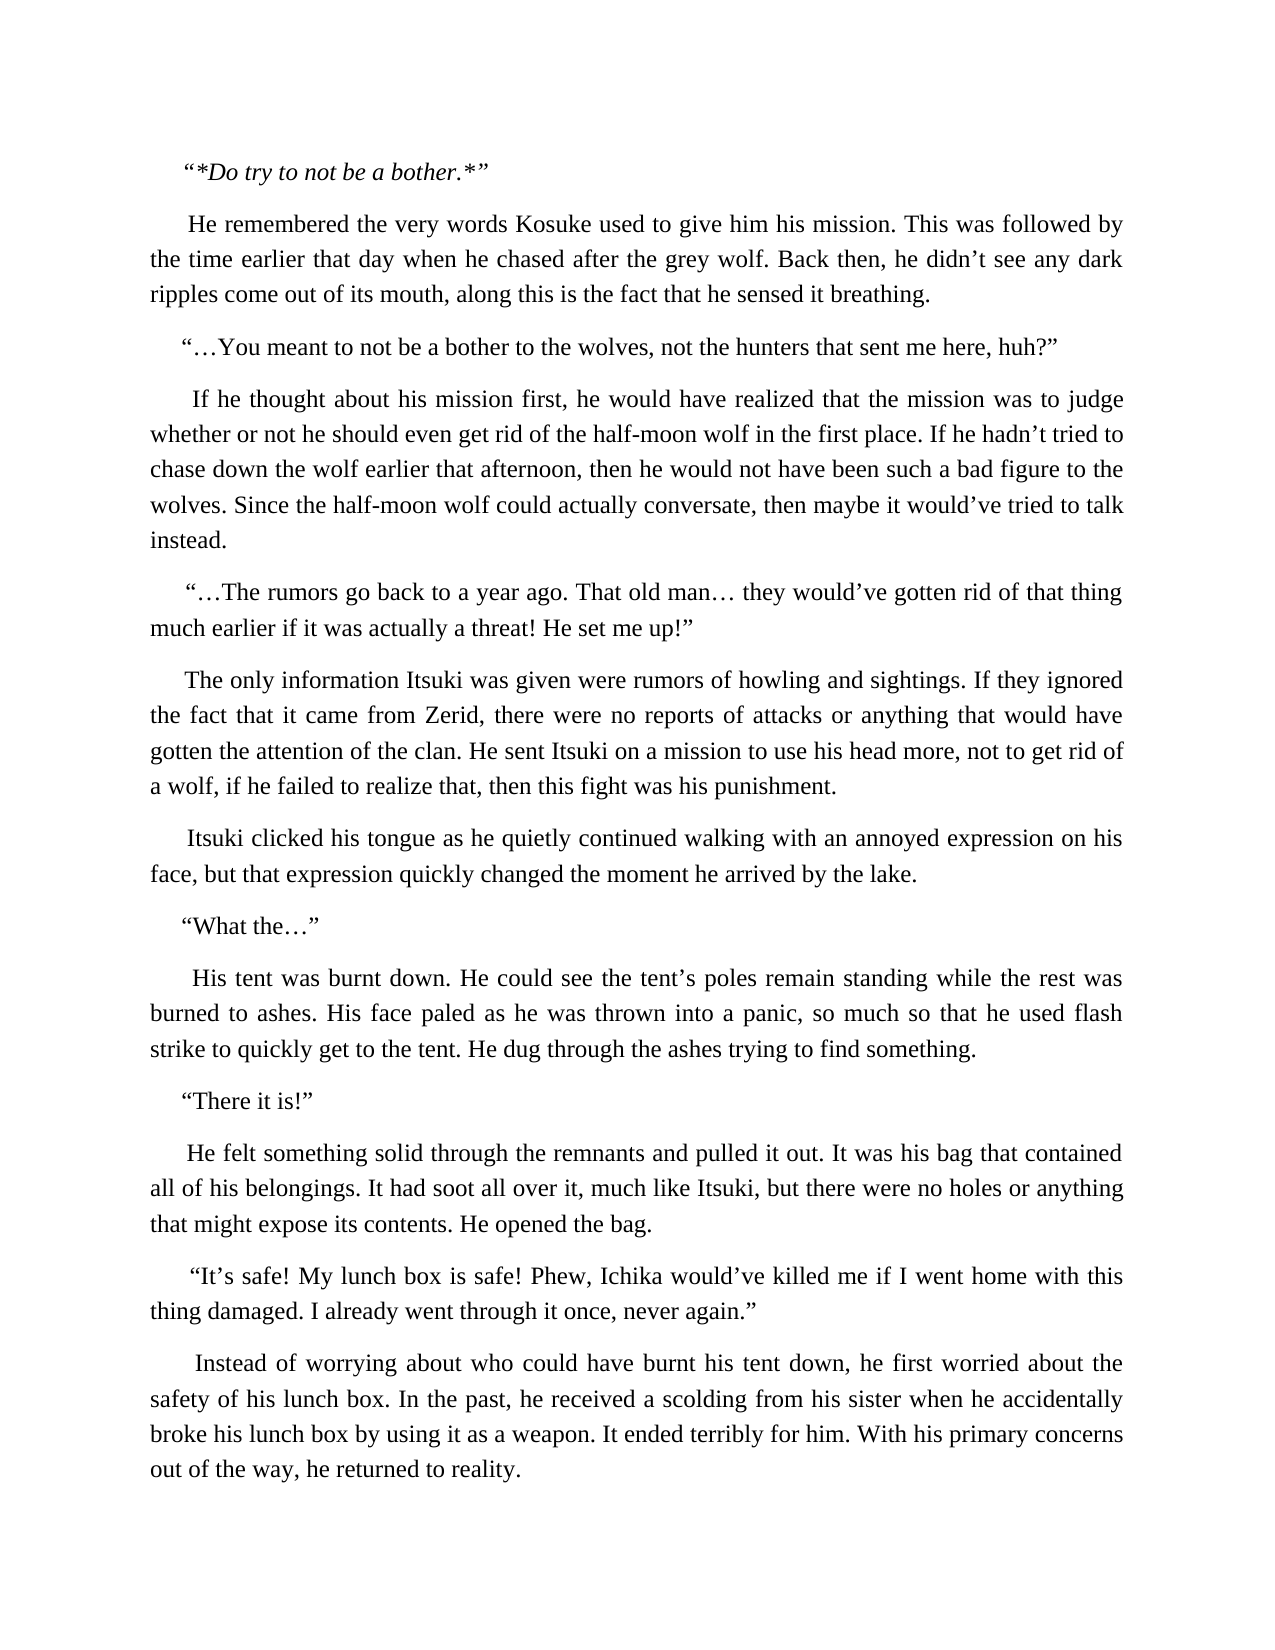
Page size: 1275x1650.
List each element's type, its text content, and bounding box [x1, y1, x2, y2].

text If he thought about his mission first, he would have realized that the mission was to judge whether or not he should even get rid of the half-moon wolf in the first place. If he hadn’t tried to chase down the wolf earlier that afternoon, then he would not have been such a bad figure to the wolves. Since the half-moon wolf could actually conversate, then maybe it would’ve tried to talk instead. [150, 377, 1125, 554]
text “There it is!” [150, 1079, 1125, 1114]
text “It’s safe! My lunch box is safe! Phew, Ichika would’ve killed me if I went home with this thing damaged. I already went through it once, never again.” [150, 1254, 1125, 1325]
text “…The rumors go back to a year ago. That old man… they would’ve gotten rid of that thing much earlier if it was actually a threat! He set me up!” [150, 571, 1125, 642]
text He remembered the very words Kosuke used to give him his mission. This was followed by the time earlier that day when he chased after the grey wolf. Back then, he didn’t see any dark ripples come out of its mouth, along this is the fact that he sensed it breathing. [150, 202, 1125, 308]
text “…You meant to not be a bother to the wolves, not the hunters that sent me here, huh?” [150, 325, 1125, 360]
text “What the…” [150, 904, 1125, 939]
text His tent was burnt down. He could see the tent’s poles remain standing while the rest was burned to ashes. His face paled as he was thrown into a panic, so much so that he used flash strike to quickly get to the tent. He dug through the ashes trying to find something. [150, 956, 1125, 1062]
text He felt something solid through the remnants and pulled it out. It was his bag that contained all of his belongings. It had soot all over it, much like Itsuki, but there were no holes or anything that might expose its contents. He opened the bag. [150, 1131, 1125, 1237]
text Itsuki clicked his tongue as he quietly continued walking with an annoyed expression on his face, but that expression quickly changed the moment he arrived by the lake. [150, 817, 1125, 887]
text Instead of worrying about who could have burnt his tent down, he first worried about the safety of his lunch box. In the past, he received a scolding from his sister when he accidentally broke his lunch box by using it as a weapon. It ended terribly for him. With his primary concerns out of the way, he returned to reality. [150, 1342, 1125, 1483]
text The only information Itsuki was given were rumors of howling and sightings. If they ignored the fact that it came from Zerid, there were no reports of attacks or anything that would have gotten the attention of the clan. He sent Itsuki on a mission to use his head more, not to get rid of a wolf, if he failed to realize that, then this fight was his punishment. [150, 658, 1125, 800]
text “*Do try to not be a bother.*” [150, 150, 1125, 185]
